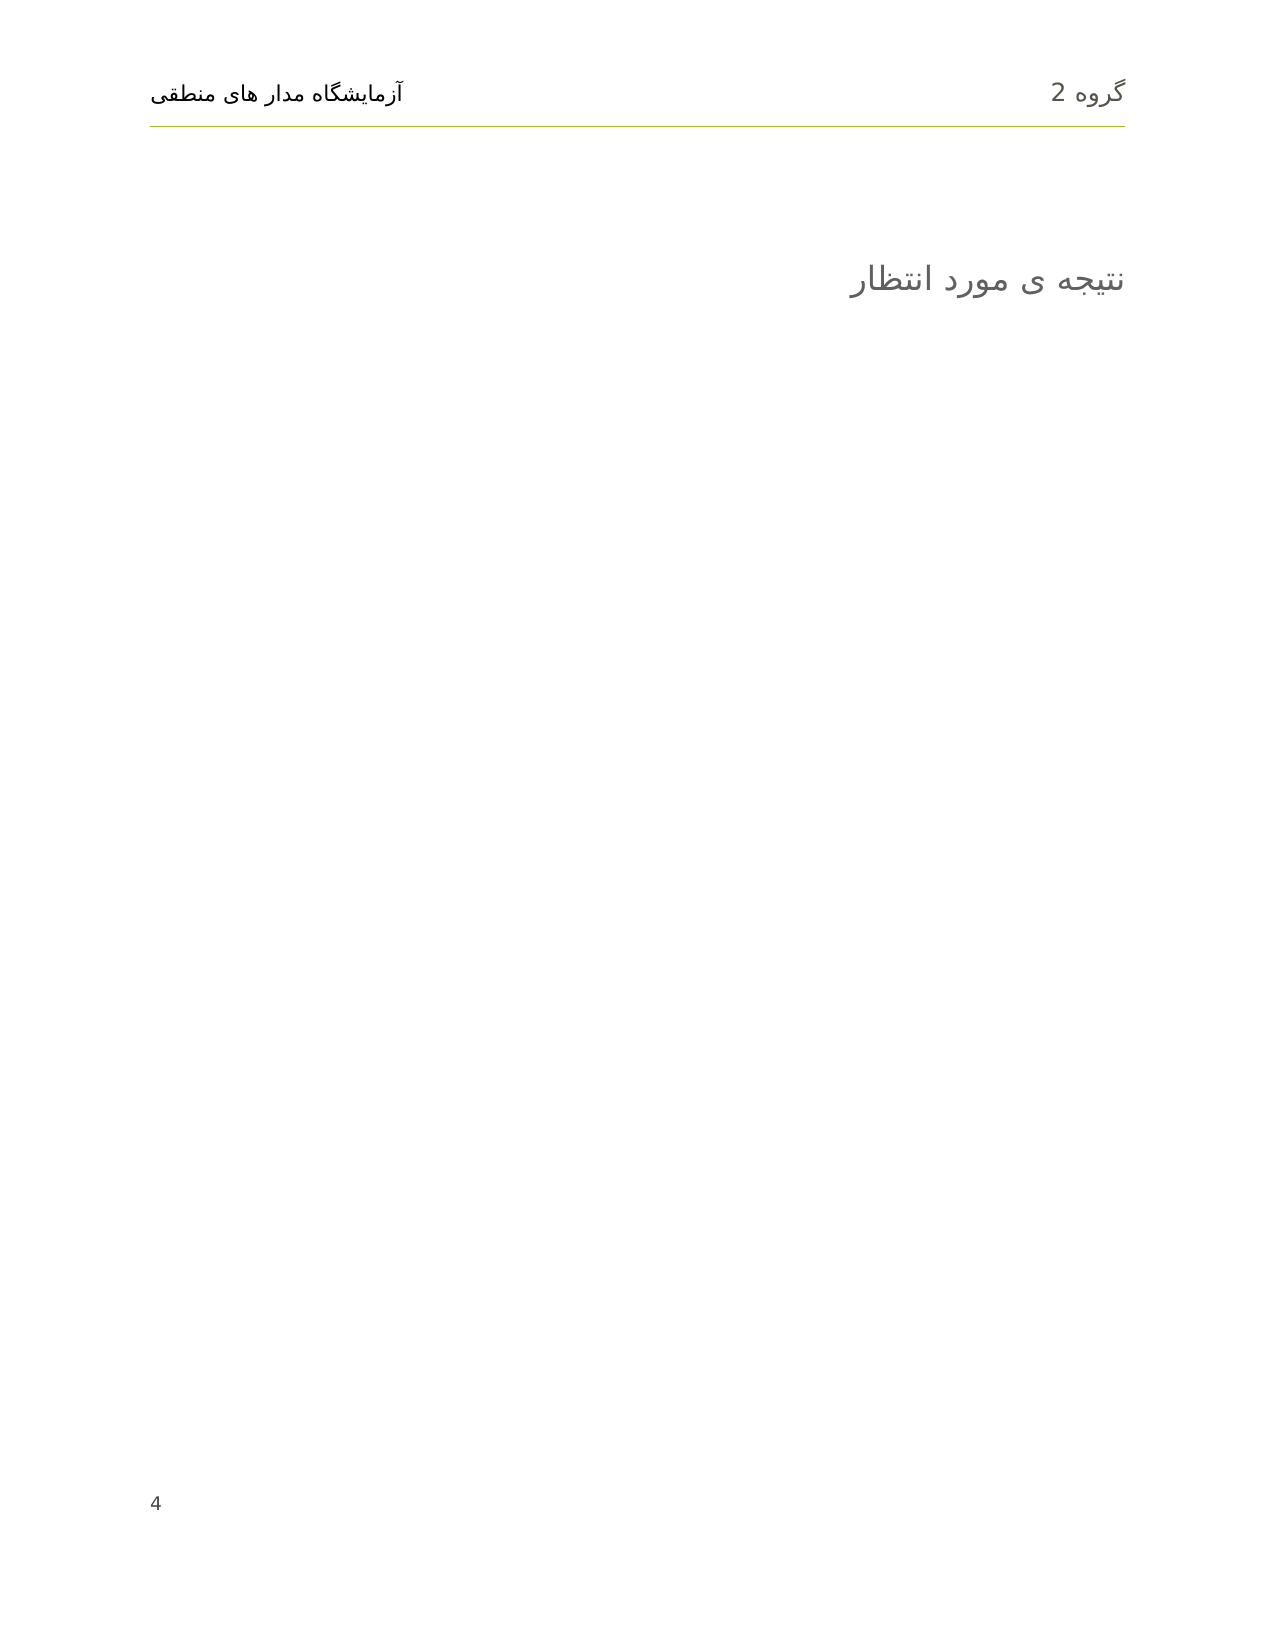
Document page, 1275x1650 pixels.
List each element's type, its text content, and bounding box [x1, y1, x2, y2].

subtitle نتیجه ی مورد انتظار [150, 259, 1125, 298]
